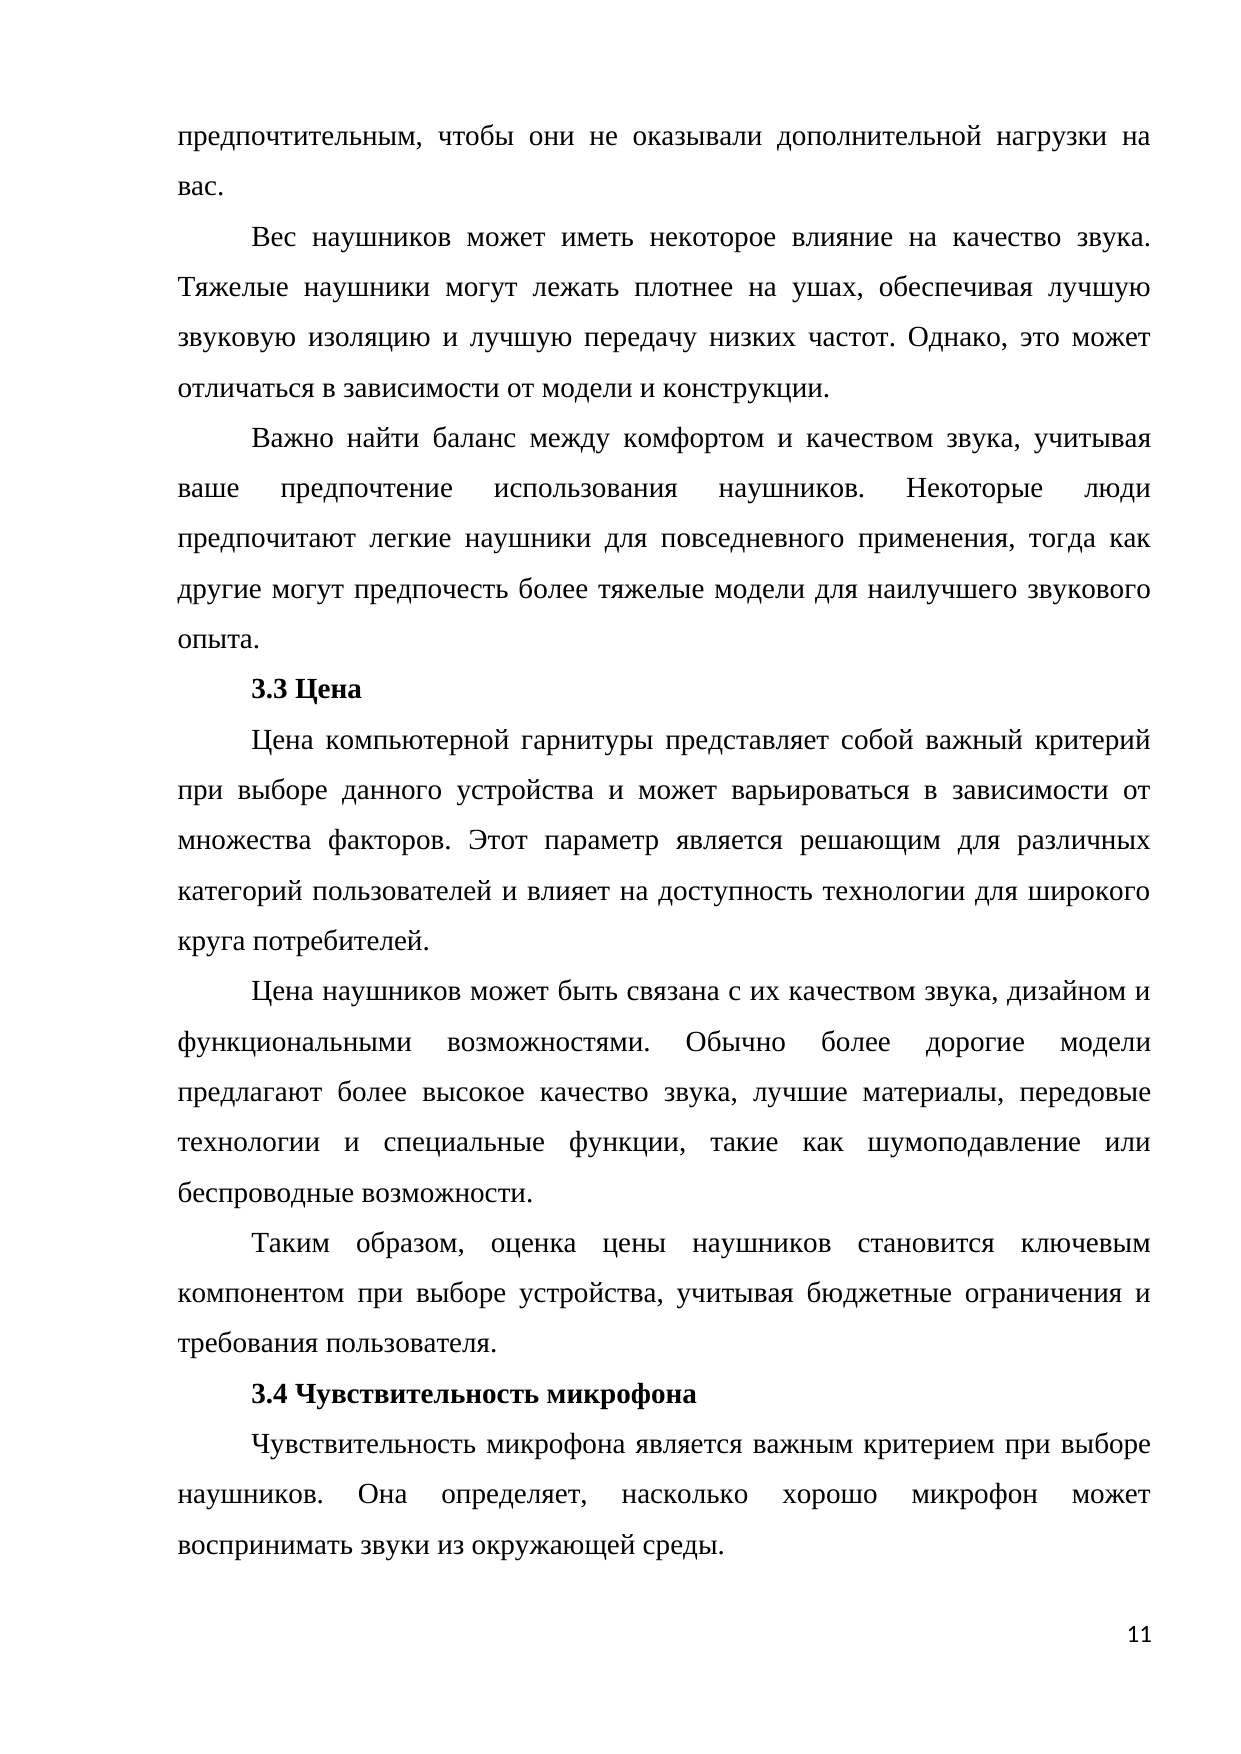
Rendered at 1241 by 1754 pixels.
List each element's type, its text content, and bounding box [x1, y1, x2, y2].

text Цена компьютерной гарнитуры представляет собой важный критерий при выборе данного устройства и может варьироваться в зависимости от множества факторов. Этот параметр является решающим для различных категорий пользователей и влияет на доступность технологии для широкого круга потребителей. [177, 722, 1152, 957]
text 3.4 Чувствительность микрофона [177, 1376, 1152, 1409]
text Важно найти баланс между комфортом и качеством звука, учитывая ваше предпочтение использования наушников. Некоторые люди предпочитают легкие наушники для повседневного применения, тогда как другие могут предпочесть более тяжелые модели для наилучшего звукового опыта. [177, 420, 1152, 655]
text Вес наушников может иметь некоторое влияние на качество звука. Тяжелые наушники могут лежать плотнее на ушах, обеспечивая лучшую звуковую изоляцию и лучшую передачу низких частот. Однако, это может отличаться в зависимости от модели и конструкции. [177, 219, 1152, 403]
text Цена наушников может быть связана с их качеством звука, дизайном и функциональными возможностями. Обычно более дорогие модели предлагают более высокое качество звука, лучшие материалы, передовые технологии и специальные функции, такие как шумоподавление или беспроводные возможности. [177, 973, 1152, 1208]
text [177, 118, 1152, 202]
text Таким образом, оценка цены наушников становится ключевым компонентом при выборе устройства, учитывая бюджетные ограничения и требования пользователя. [177, 1225, 1152, 1359]
text 3.3 Цена [177, 672, 1152, 705]
text Чувствительность микрофона является важным критерием при выборе наушников. Она определяет, насколько хорошо микрофон может воспринимать звуки из окружающей среды. [177, 1426, 1152, 1560]
